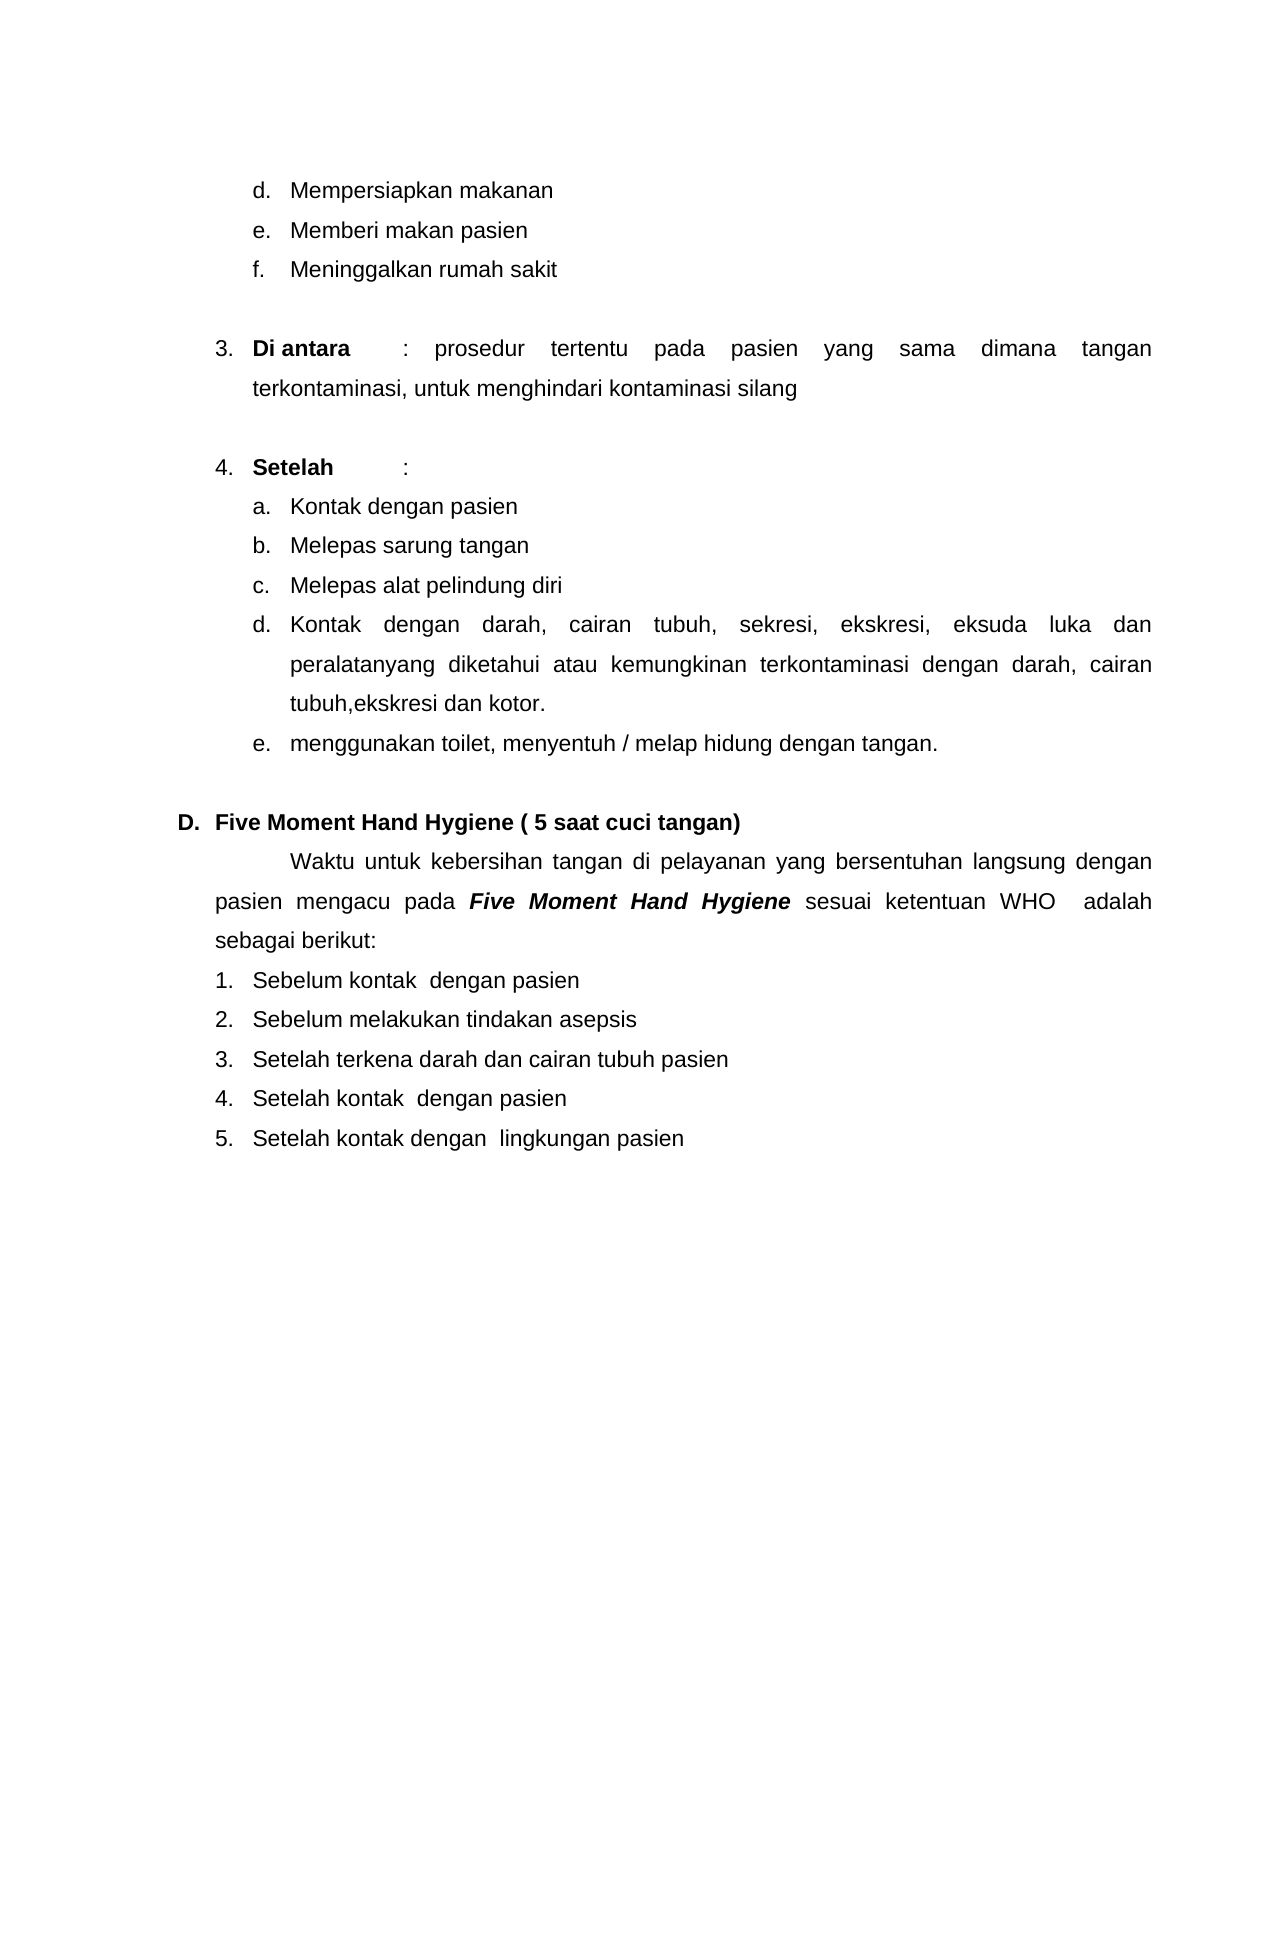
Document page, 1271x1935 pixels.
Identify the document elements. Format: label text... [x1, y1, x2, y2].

list Meninggalkan rumah sakit [252, 256, 1153, 282]
list menggunakan toilet, menyentuh / melap hidung dengan tangan. [252, 730, 1153, 756]
list Five Moment Hand Hygiene ( 5 saat cuci tangan) [177, 809, 1153, 835]
list Melepas alat pelindung diri [252, 572, 1153, 598]
list Setelah kontak dengan pasien [215, 1085, 1153, 1112]
list Kontak dengan pasien [252, 493, 1153, 519]
list Setelah kontak dengan lingkungan pasien [215, 1125, 1153, 1151]
list Setelah terkena darah dan cairan tubuh pasien [215, 1046, 1153, 1072]
list Sebelum melakukan tindakan asepsis [215, 1006, 1153, 1033]
list Setelah : [215, 453, 1153, 480]
list Melepas sarung tangan [252, 532, 1153, 559]
list Di antara : prosedur tertentu pada pasien yang sama dimana tangan terkontaminasi, untuk menghindari kontaminasi silang [215, 335, 1153, 401]
list Sebelum kontak dengan pasien [215, 967, 1153, 993]
text Waktu untuk kebersihan tangan di pelayanan yang bersentuhan langsung dengan pasien mengacu pada Five Moment Hand Hygiene sesuai ketentuan WHO adalah sebagai berikut: [215, 848, 1153, 954]
list Kontak dengan darah, cairan tubuh, sekresi, ekskresi, eksuda luka dan peralatanyang diketahui atau kemungkinan terkontaminasi dengan darah, cairan tubuh,ekskresi dan kotor. [252, 611, 1153, 717]
list Memberi makan pasien [252, 217, 1153, 243]
list Mempersiapkan makanan [252, 177, 1153, 203]
